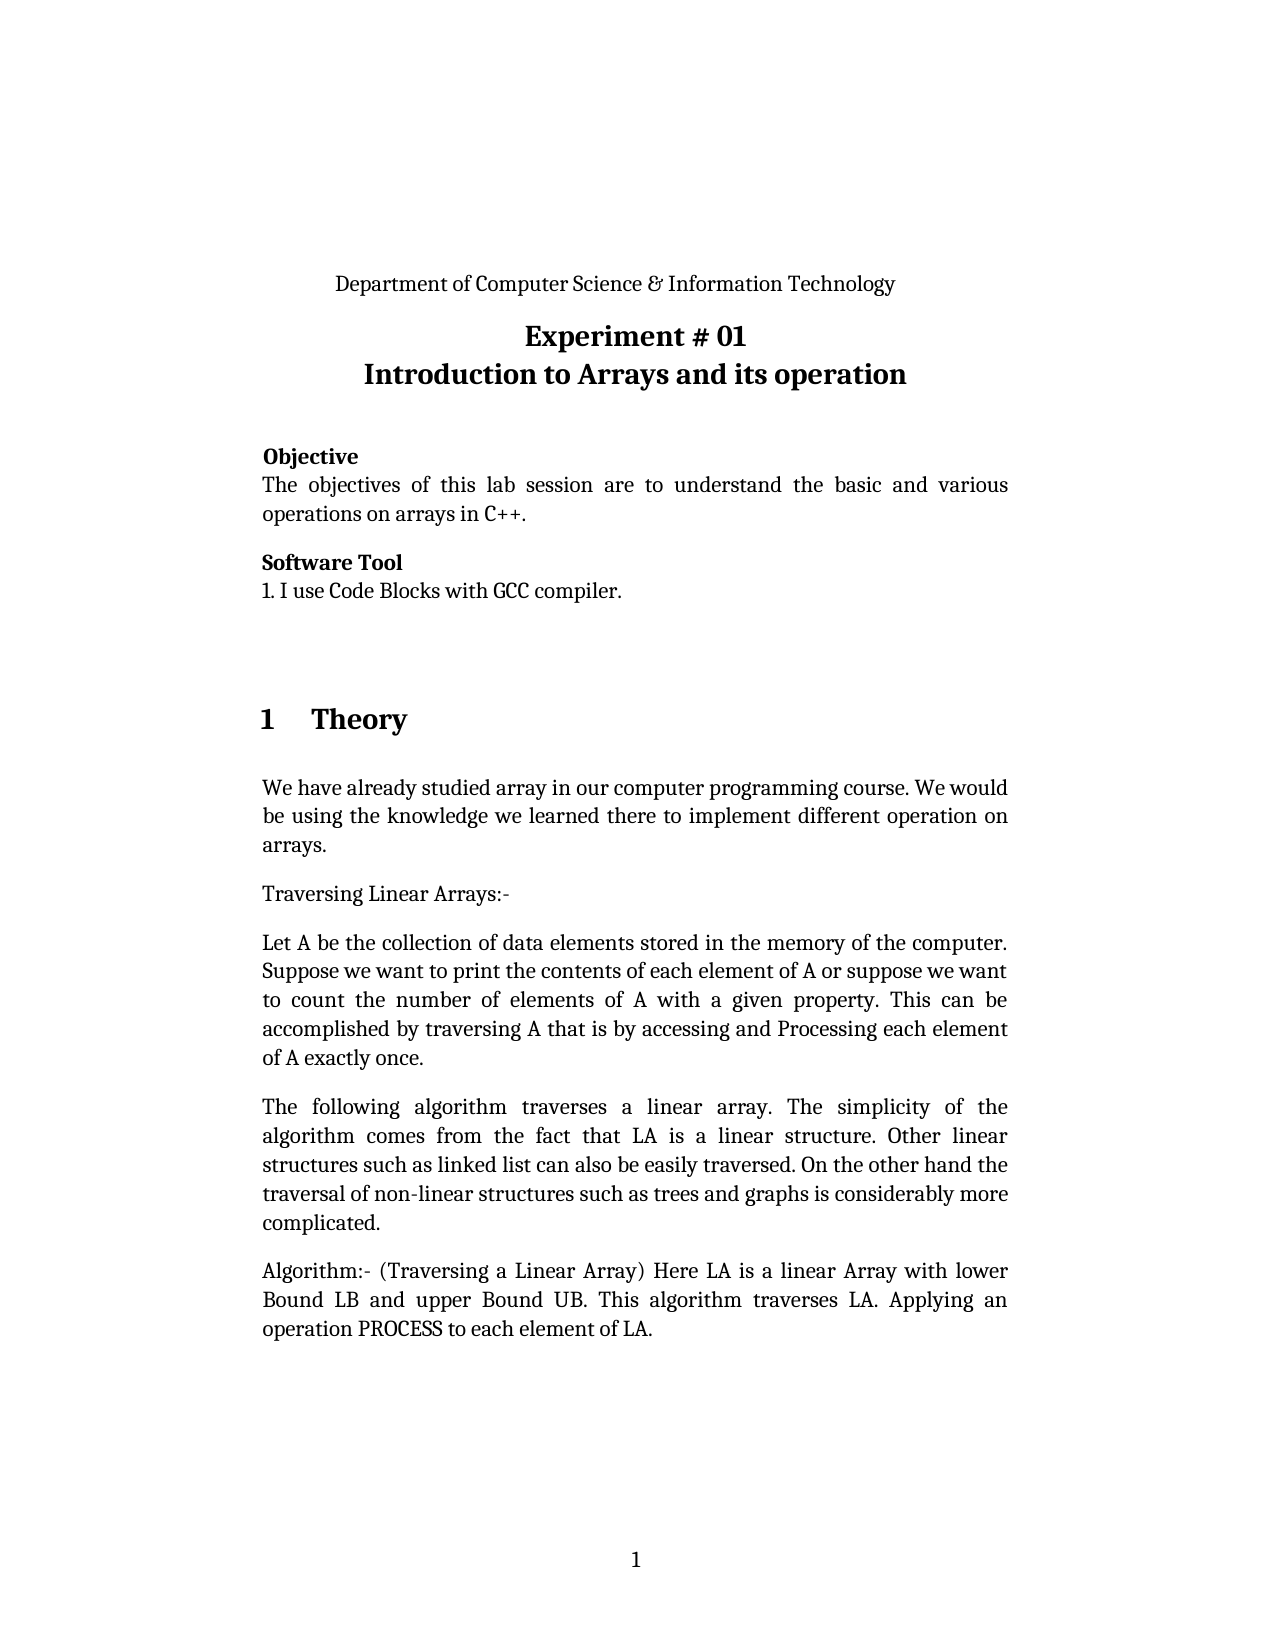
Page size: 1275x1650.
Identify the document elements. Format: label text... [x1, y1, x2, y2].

text The objectives of this lab session are to understand the basic and various operations on arrays in C++. [262, 472, 1009, 528]
text We have already studied array in our computer programming course. We would be using the knowledge we learned there to implement different operation on arrays. [262, 774, 1009, 858]
text Experiment # 01 [262, 319, 1009, 354]
text Introduction to Arrays and its operation [262, 357, 1009, 392]
subtitle Objective [263, 444, 567, 470]
text Let A be the collection of data elements stored in the memory of the computer. Suppose we want to print the contents of each element of A or suppose we want to count the number of elements of A with a given property. This can be accomplished by traversing A that is by accessing and Processing each element of A exactly once. [262, 929, 1009, 1071]
text Traversing Linear Arrays:- [262, 881, 1009, 907]
text Algorithm:- (Traversing a Linear Array) Here LA is a linear Array with lower Bound LB and upper Bound UB. This algorithm traverses LA. Applying an operation PROCESS to each element of LA. [262, 1258, 1009, 1342]
text The following algorithm traverses a linear array. The simplicity of the algorithm comes from the fact that LA is a linear structure. Other linear structures such as linked list can also be easily traversed. On the other hand the traversal of non-linear structures such as trees and graphs is considerably more complicated. [262, 1094, 1009, 1236]
subtitle Theory [261, 702, 1009, 737]
text Software Tool [262, 550, 567, 576]
text Department of Computer Science & Information Technology [335, 270, 1009, 297]
text 1. I use Code Blocks with GCC compiler. [262, 578, 1009, 604]
